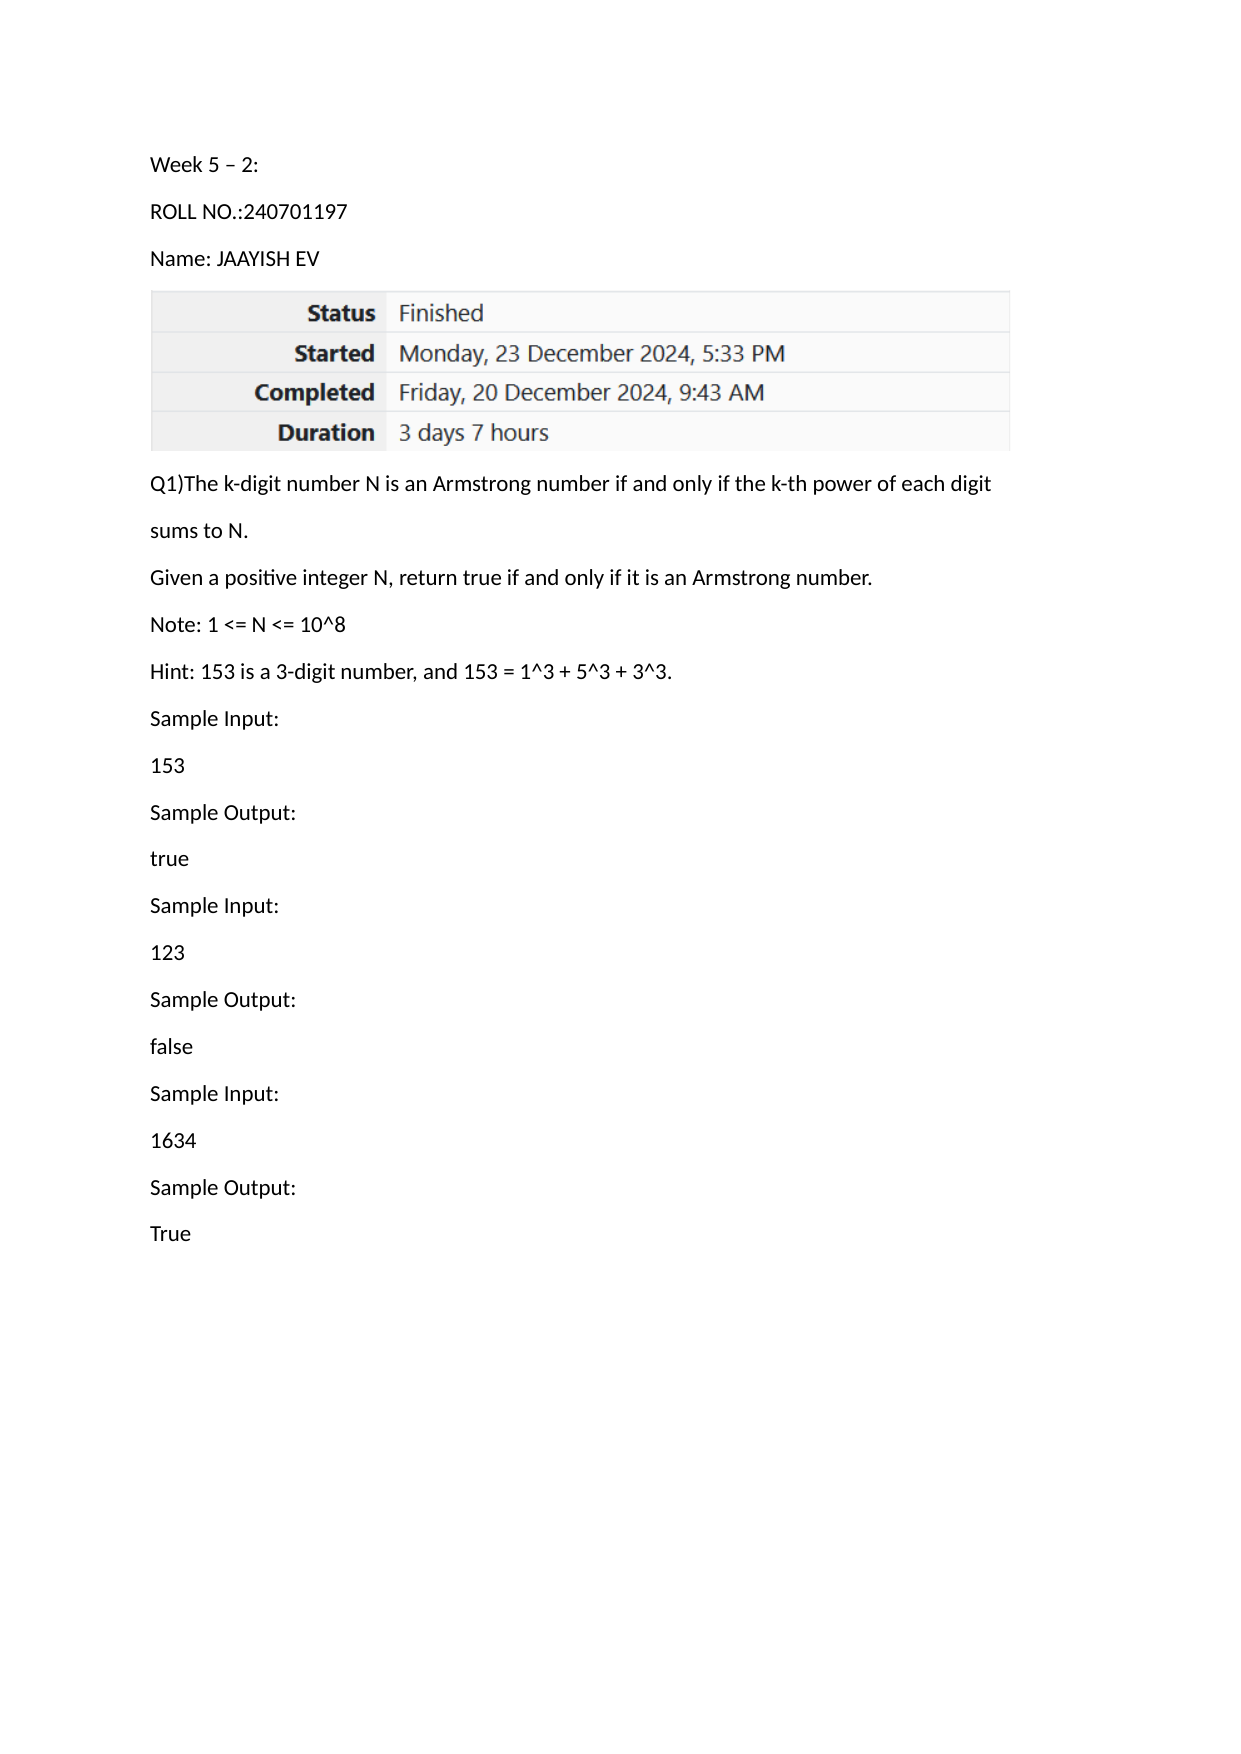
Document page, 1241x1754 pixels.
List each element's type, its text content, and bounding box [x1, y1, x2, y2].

text Sample Output: [150, 985, 1090, 1013]
text True [150, 1219, 1090, 1247]
text Sample Input: [150, 891, 1090, 919]
text Name: JAAYISH EV [150, 244, 1090, 272]
text Sample Input: [150, 704, 1090, 732]
text Sample Output: [150, 798, 1090, 826]
text Given a positive integer N, return true if and only if it is an Armstrong number. [150, 563, 1090, 591]
picture [150, 290, 1011, 451]
text sums to N. [150, 516, 1090, 544]
text Week 5 – 2: [150, 150, 1090, 178]
text 153 [150, 751, 1090, 779]
text Note: 1 <= N <= 10^8 [150, 610, 1090, 638]
text Sample Output: [150, 1173, 1090, 1201]
text ROLL NO.:240701197 [150, 197, 1090, 225]
text false [150, 1032, 1090, 1060]
text Hint: 153 is a 3-digit number, and 153 = 1^3 + 5^3 + 3^3. [150, 657, 1090, 685]
text true [150, 844, 1090, 872]
text 1634 [150, 1126, 1090, 1154]
text 123 [150, 938, 1090, 966]
text Q1)The k-digit number N is an Armstrong number if and only if the k-th power of each digit [150, 469, 1090, 497]
text Sample Input: [150, 1079, 1090, 1107]
